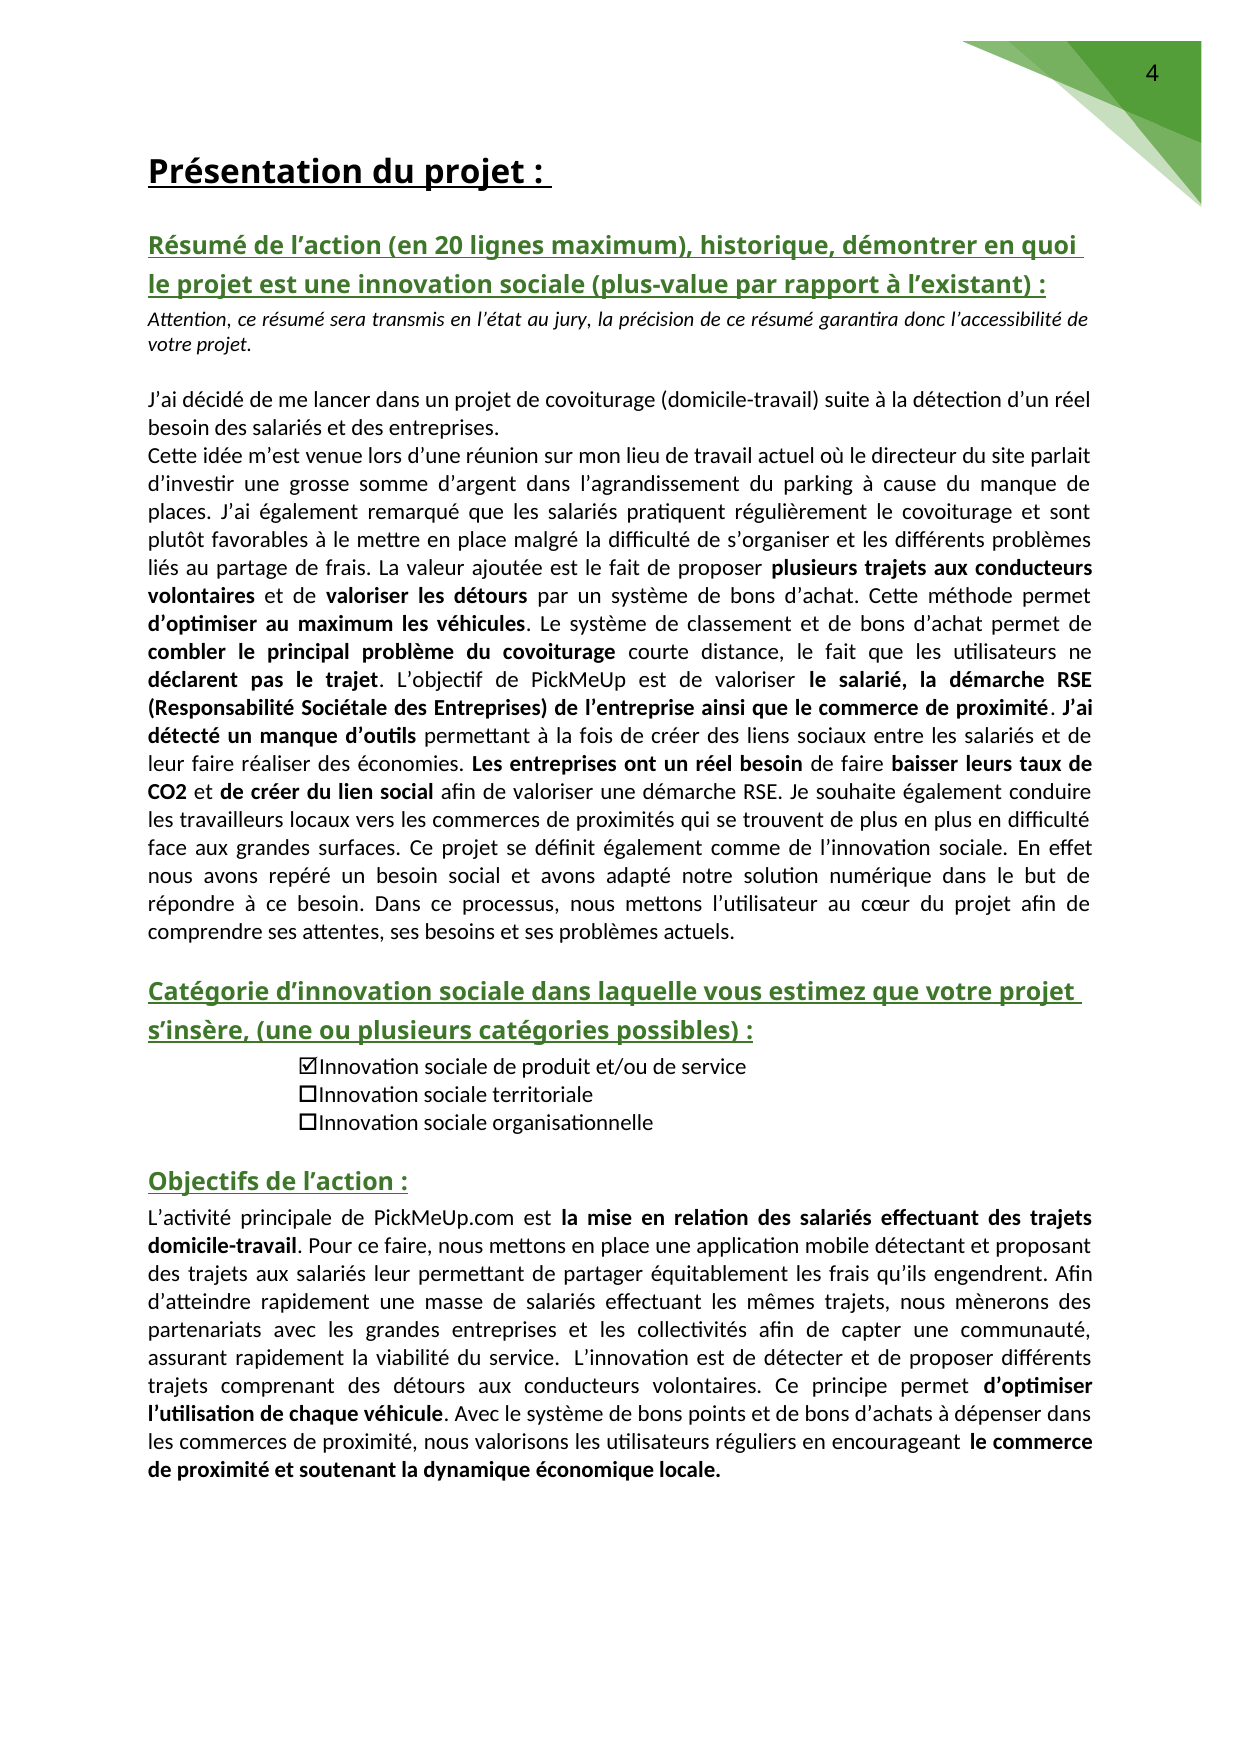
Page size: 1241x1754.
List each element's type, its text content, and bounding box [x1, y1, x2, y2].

text Cette idée m’est venue lors d’une réunion sur mon lieu de travail actuel où le directeur du site parlait d’investir une grosse somme d’argent dans l’agrandissement du parking à cause du manque de places. J’ai également remarqué que les salariés pratiquent régulièrement le covoiturage et sont plutôt favorables à le mettre en place malgré la difficulté de s’organiser et les différents problèmes liés au partage de frais. La valeur ajoutée est le fait de proposer plusieurs trajets aux conducteurs volontaires et de valoriser les détours par un système de bons d’achat. Cette méthode permet d’optimiser au maximum les véhicules. Le système de classement et de bons d’achat permet de combler le principal problème du covoiturage courte distance, le fait que les utilisateurs ne déclarent pas le trajet. L’objectif de PickMeUp est de valoriser le salarié, la démarche RSE (Responsabilité Sociétale des Entreprises) de l’entreprise ainsi que le commerce de proximité. J’ai détecté un manque d’outils permettant à la fois de créer des liens sociaux entre les salariés et de leur faire réaliser des économies. Les entreprises ont un réel besoin de faire baisser leurs taux de CO2 et de créer du lien social afin de valoriser une démarche RSE. Je souhaite également conduire les travailleurs locaux vers les commerces de proximités qui se trouvent de plus en plus en difficulté face aux grandes surfaces. Ce projet se définit également comme de l’innovation sociale. En effet nous avons repéré un besoin social et avons adapté notre solution numérique dans le but de répondre à ce besoin. Dans ce processus, nous mettons l’utilisateur au cœur du projet afin de comprendre ses attentes, ses besoins et ses problèmes actuels. [148, 441, 1093, 945]
text Attention, ce résumé sera transmis en l’état au jury, la précision de ce résumé garantira donc l’accessibilité de votre projet. [148, 306, 1093, 357]
text L’activité principale de PickMeUp.com est la mise en relation des salariés effectuant des trajets domicile-travail. Pour ce faire, nous mettons en place une application mobile détectant et proposant des trajets aux salariés leur permettant de partager équitablement les frais qu’ils engendrent. Afin d’atteindre rapidement une masse de salariés effectuant les mêmes trajets, nous mènerons des partenariats avec les grandes entreprises et les collectivités afin de capter une communauté, assurant rapidement la viabilité du service. L’innovation est de détecter et de proposer différents trajets comprenant des détours aux conducteurs volontaires. Ce principe permet d’optimiser l’utilisation de chaque véhicule. Avec le système de bons points et de bons d’achats à dépenser dans les commerces de proximité, nous valorisons les utilisateurs réguliers en encourageant le commerce de proximité et soutenant la dynamique économique locale. [148, 1203, 1093, 1483]
subtitle Objectifs de l’action : [148, 1164, 1093, 1198]
subtitle Résumé de l’action (en 20 lignes maximum), historique, démontrer en quoi le projet est une innovation sociale (plus-value par rapport à l’existant) : [148, 228, 1093, 301]
text J’ai décidé de me lancer dans un projet de covoiturage (domicile-travail) suite à la détection d’un réel besoin des salariés et des entreprises. [148, 385, 1093, 441]
list Innovation sociale territoriale [298, 1080, 1093, 1108]
picture [962, 41, 1202, 207]
subtitle Présentation du projet : [148, 148, 1093, 193]
list Innovation sociale organisationnelle [298, 1108, 1093, 1136]
list Innovation sociale de produit et/ou de service [298, 1052, 1093, 1080]
subtitle Catégorie d’innovation sociale dans laquelle vous estimez que votre projet s’insère, (une ou plusieurs catégories possibles) : [148, 973, 1093, 1047]
